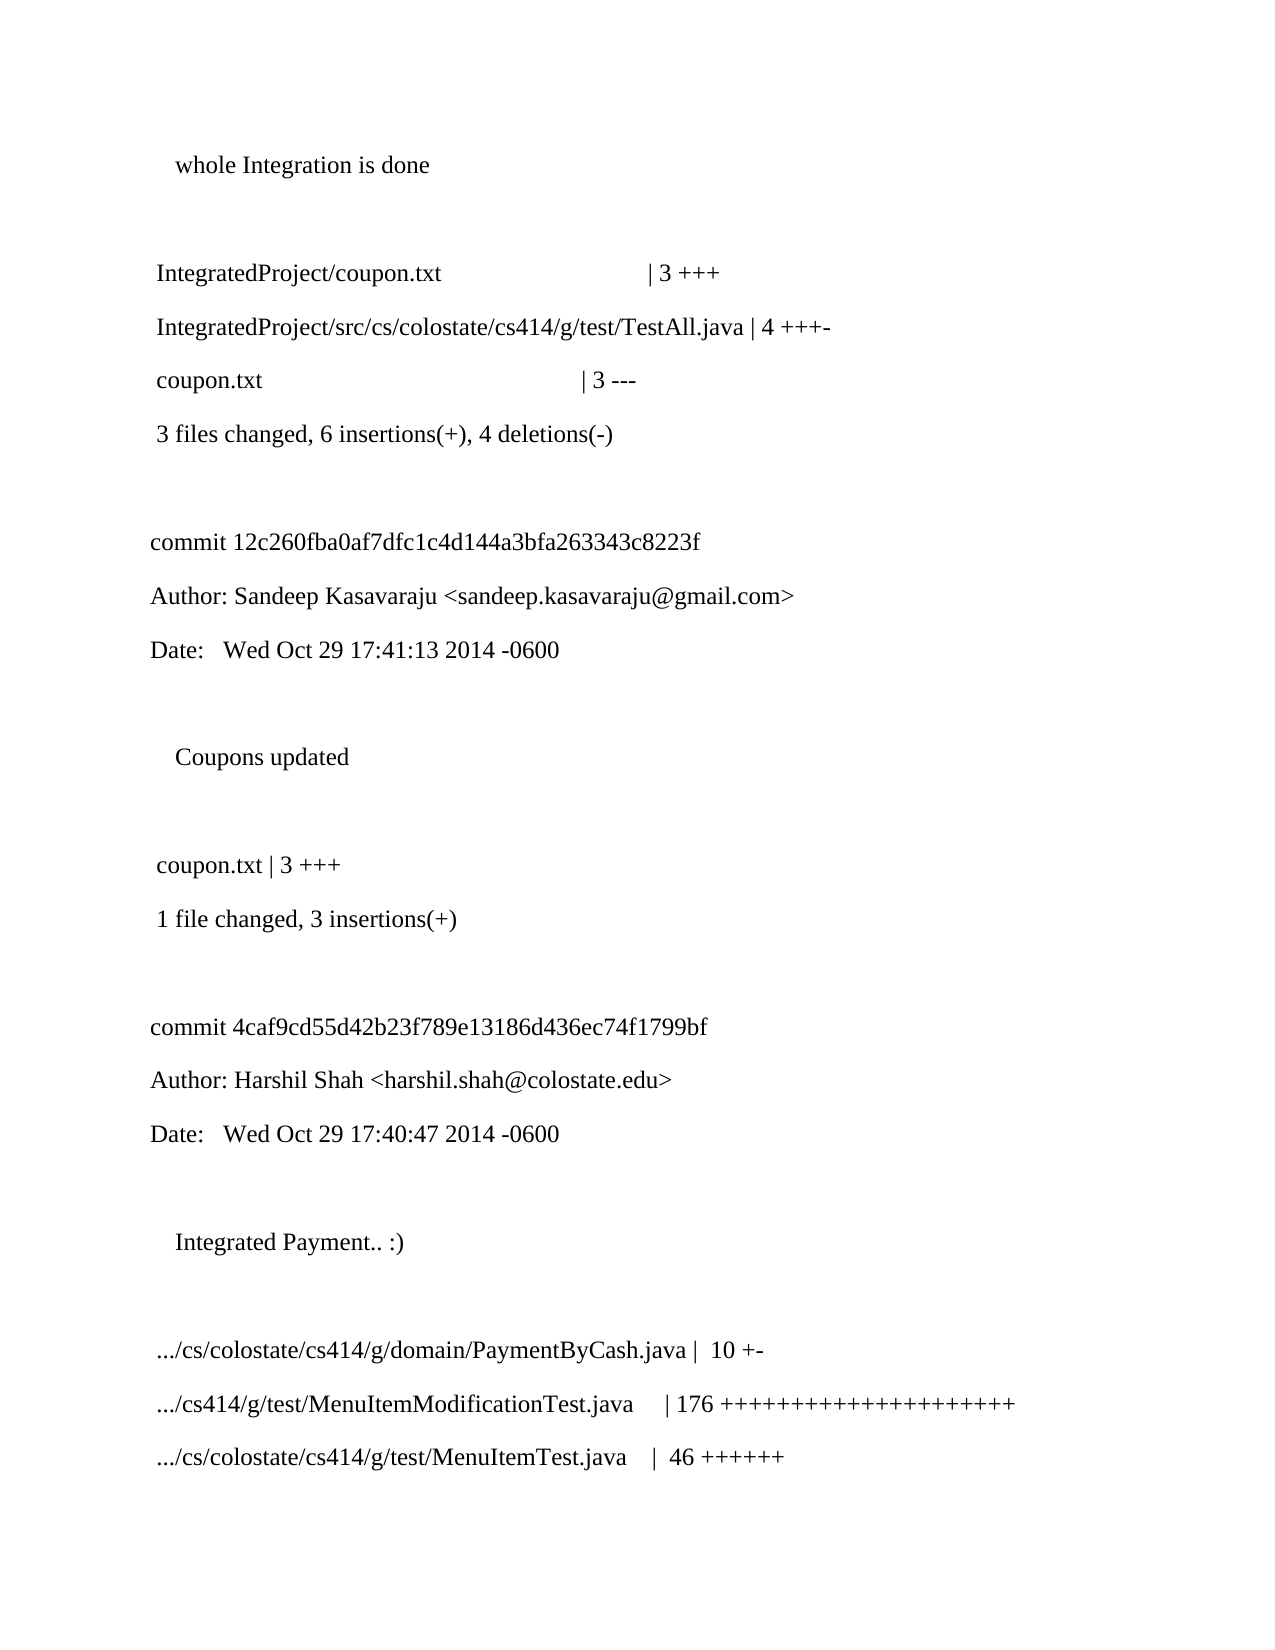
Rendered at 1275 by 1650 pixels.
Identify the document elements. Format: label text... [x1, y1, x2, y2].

text Date: Wed Oct 29 17:40:47 2014 -0600 [150, 1119, 1125, 1148]
text Integrated Payment.. :) [150, 1227, 1125, 1256]
text coupon.txt | 3 +++ [150, 850, 1125, 879]
text .../cs414/g/test/MenuItemModificationTest.java | 176 +++++++++++++++++++++ [150, 1389, 1125, 1417]
text 1 file changed, 3 insertions(+) [150, 904, 1125, 933]
text whole Integration is done [150, 150, 1125, 179]
text Author: Harshil Shah <harshil.shah@colostate.edu> [150, 1066, 1125, 1094]
text Coupons updated [150, 742, 1125, 771]
text IntegratedProject/coupon.txt | 3 +++ [150, 258, 1125, 286]
text commit 12c260fba0af7dfc1c4d144a3bfa263343c8223f [150, 527, 1125, 556]
text Author: Sandeep Kasavaraju <sandeep.kasavaraju@gmail.com> [150, 581, 1125, 609]
text 3 files changed, 6 insertions(+), 4 deletions(-) [150, 419, 1125, 448]
text coupon.txt | 3 --- [150, 365, 1125, 394]
text .../cs/colostate/cs414/g/domain/PaymentByCash.java | 10 +- [150, 1335, 1125, 1363]
text commit 4caf9cd55d42b23f789e13186d436ec74f1799bf [150, 1012, 1125, 1040]
text IntegratedProject/src/cs/colostate/cs414/g/test/TestAll.java | 4 +++- [150, 312, 1125, 340]
text Date: Wed Oct 29 17:41:13 2014 -0600 [150, 635, 1125, 663]
text .../cs/colostate/cs414/g/test/MenuItemTest.java | 46 ++++++ [150, 1442, 1125, 1471]
